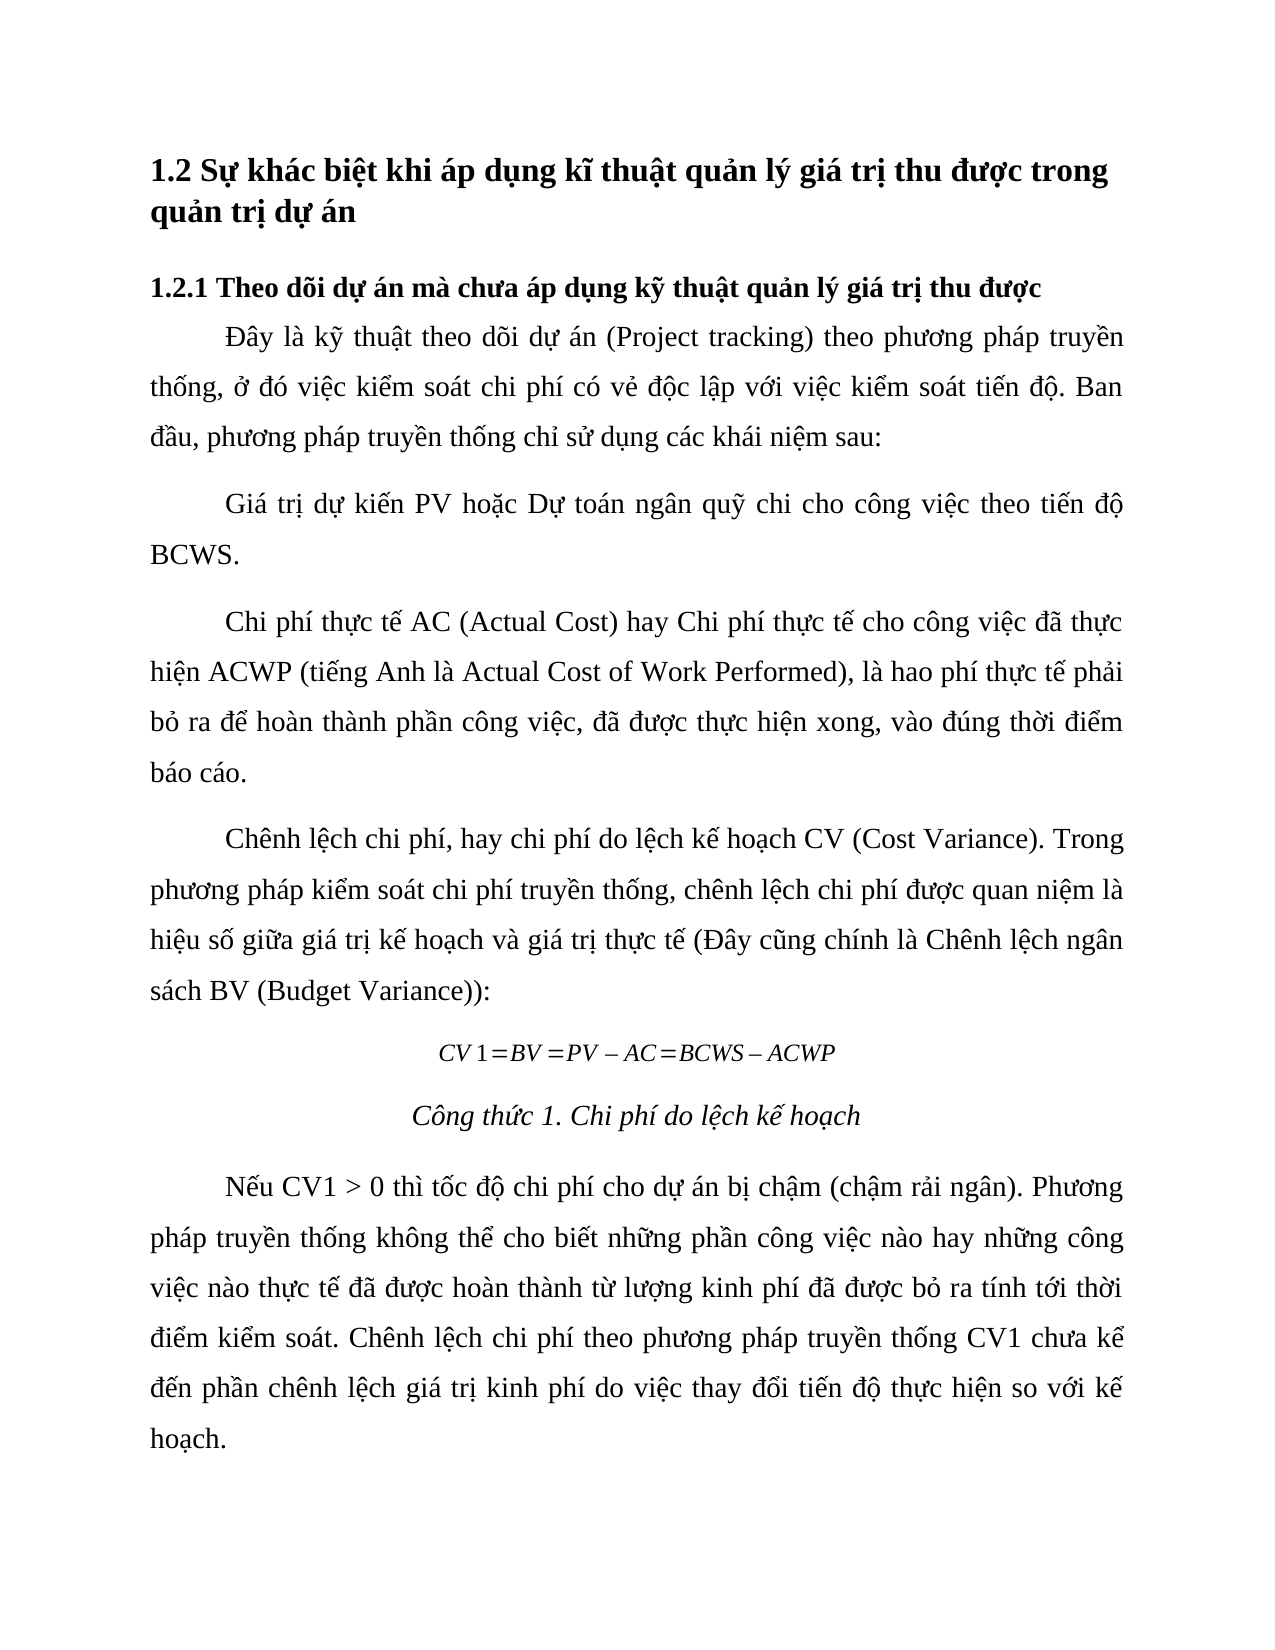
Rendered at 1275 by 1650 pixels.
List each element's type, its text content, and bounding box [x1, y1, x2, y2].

text Giá trị dự kiến PV hoặc Dự toán ngân quỹ chi cho công việc theo tiến độ BCWS. [150, 486, 1125, 570]
text Công thức 1. Chi phí do lệch kế hoạch [150, 1098, 1125, 1132]
text Chi phí thực tế AC (Actual Cost) hay Chi phí thực tế cho công việc đã thực hiện ACWP (tiếng Anh là Actual Cost of Work Performed), là hao phí thực tế phải bỏ ra để hoàn thành phần công việc, đã được thực hiện xong, vào đúng thời điểm báo cáo. [150, 604, 1125, 788]
text Chênh lệch chi phí, hay chi phí do lệch kế hoạch CV (Cost Variance). Trong phương pháp kiểm soát chi phí truyền thống, chênh lệch chi phí được quan niệm là hiệu số giữa giá trị kế hoạch và giá trị thực tế (Đây cũng chính là Chênh lệch ngân sách BV (Budget Variance)): [150, 822, 1125, 1006]
subtitle 1.2.1 Theo dõi dự án mà chưa áp dụng kỹ thuật quản lý giá trị thu được [150, 270, 1125, 304]
text Nếu CV1 > 0 thì tốc độ chi phí cho dự án bị chậm (chậm rải ngân). Phương pháp truyền thống không thể cho biết những phần công việc nào hay những công việc nào thực tế đã được hoàn thành từ lượng kinh phí đã được bỏ ra tính tới thời điểm kiểm soát. Chênh lệch chi phí theo phương pháp truyền thống CV1 chưa kể đến phần chênh lệch giá trị kinh phí do việc thay đổi tiến độ thực hiện so với kế hoạch. [150, 1169, 1125, 1454]
subtitle 1.2 Sự khác biệt khi áp dụng kĩ thuật quản lý giá trị thu được trong quản trị dự án [150, 150, 1125, 230]
text Đây là kỹ thuật theo dõi dự án (Project tracking) theo phương pháp truyền thống, ở đó việc kiểm soát chi phí có vẻ độc lập với việc kiểm soát tiến độ. Ban đầu, phương pháp truyền thống chỉ sử dụng các khái niệm sau: [150, 319, 1125, 453]
